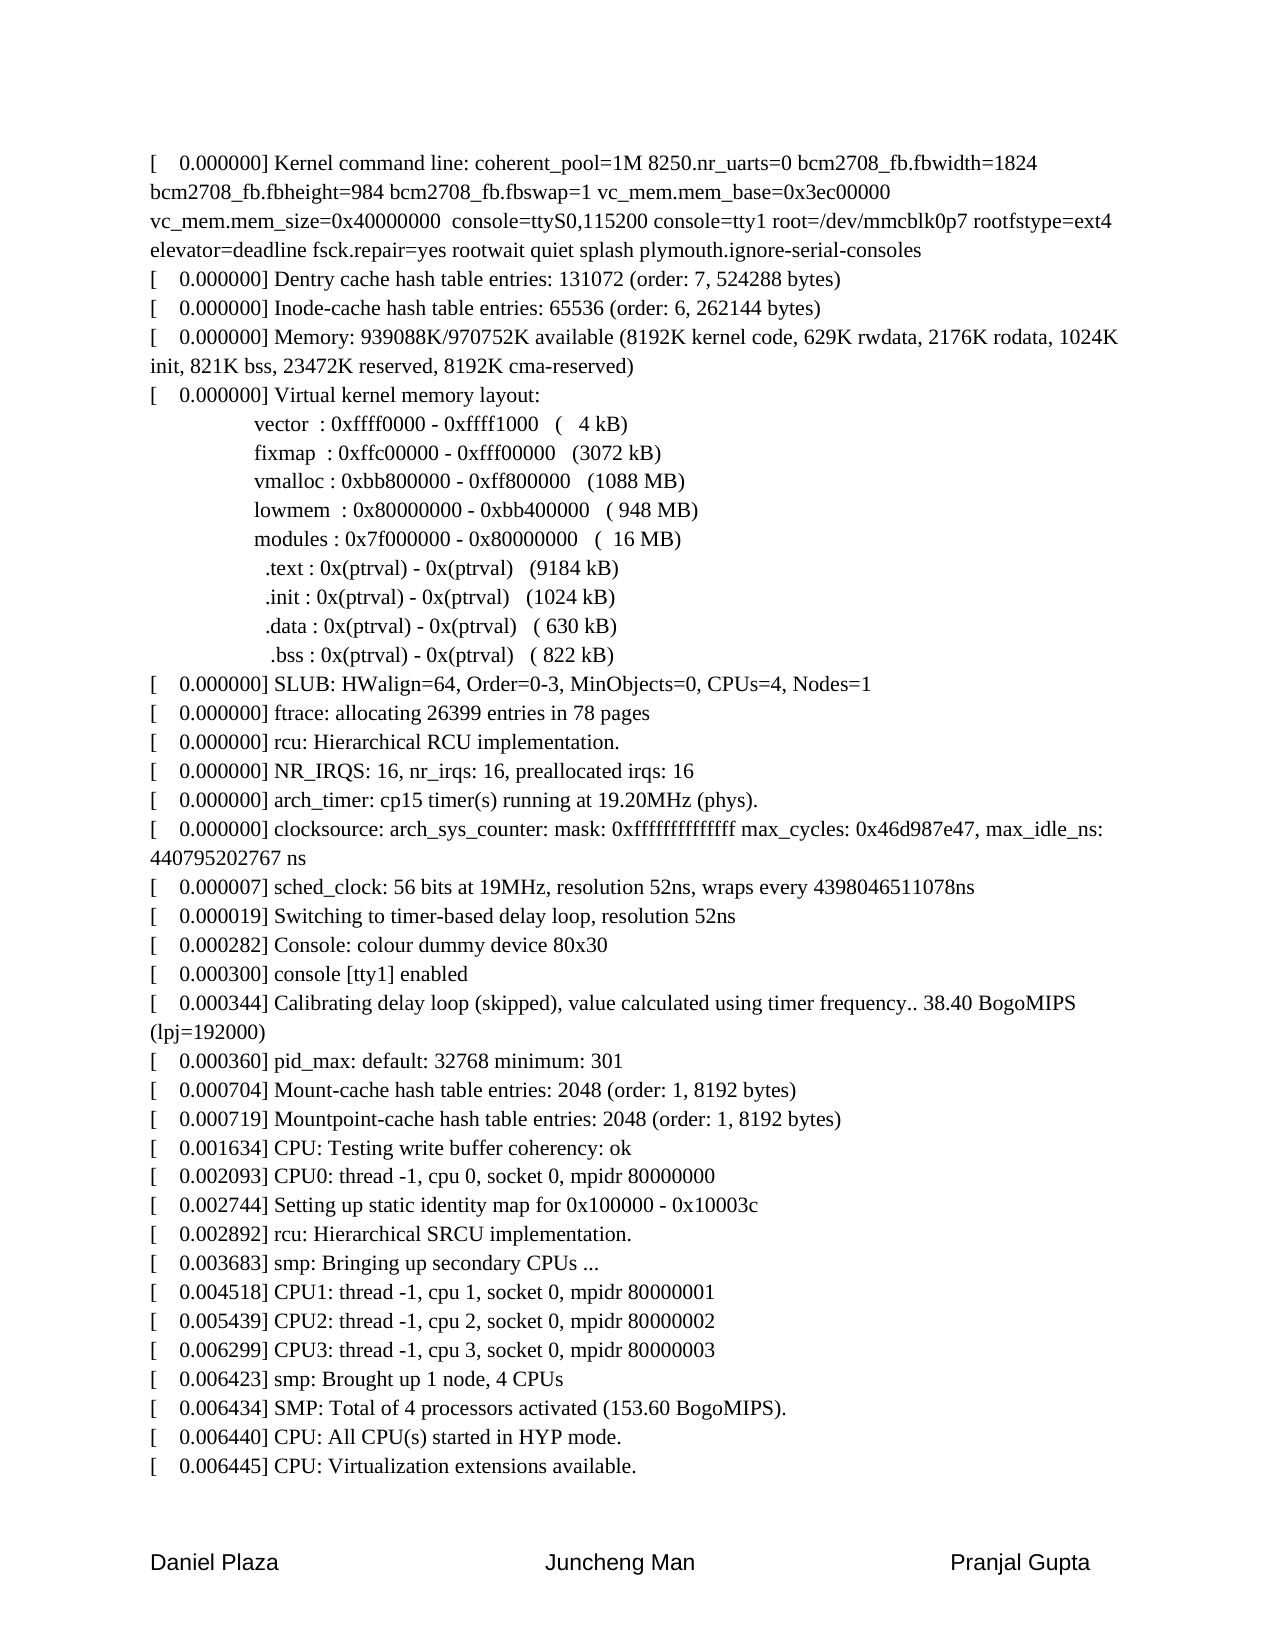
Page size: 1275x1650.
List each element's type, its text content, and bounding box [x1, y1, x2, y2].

text [ 0.000000] Kernel command line: coherent_pool=1M 8250.nr_uarts=0 bcm2708_fb.fbwidth=1824 bcm2708_fb.fbheight=984 bcm2708_fb.fbswap=1 vc_mem.mem_base=0x3ec00000 vc_mem.mem_size=0x40000000 console=ttyS0,115200 console=tty1 root=/dev/mmcblk0p7 rootfstype=ext4 elevator=deadline fsck.repair=yes rootwait quiet splash plymouth.ignore-serial-consoles [150, 150, 1125, 262]
text [ 0.000007] sched_clock: 56 bits at 19MHz, resolution 52ns, wraps every 4398046511078ns [150, 874, 1125, 899]
text modules : 0x7f000000 - 0x80000000 ( 16 MB) [150, 526, 1125, 552]
text [ 0.000000] NR_IRQS: 16, nr_irqs: 16, preallocated irqs: 16 [150, 758, 1125, 783]
text .init : 0x(ptrval) - 0x(ptrval) (1024 kB) [150, 584, 1125, 609]
text [ 0.000300] console [tty1] enabled [150, 961, 1125, 986]
text vmalloc : 0xbb800000 - 0xff800000 (1088 MB) [150, 468, 1125, 494]
text .text : 0x(ptrval) - 0x(ptrval) (9184 kB) [150, 555, 1125, 581]
text [ 0.000282] Console: colour dummy device 80x30 [150, 932, 1125, 957]
text [ 0.000360] pid_max: default: 32768 minimum: 301 [150, 1048, 1125, 1073]
text lowmem : 0x80000000 - 0xbb400000 ( 948 MB) [150, 497, 1125, 523]
text [ 0.002093] CPU0: thread -1, cpu 0, socket 0, mpidr 80000000 [150, 1163, 1125, 1189]
text [ 0.003683] smp: Bringing up secondary CPUs ... [150, 1250, 1125, 1276]
text [ 0.006440] CPU: All CPU(s) started in HYP mode. [150, 1424, 1125, 1449]
text [ 0.000344] Calibrating delay loop (skipped), value calculated using timer frequency.. 38.40 BogoMIPS (lpj=192000) [150, 990, 1125, 1044]
text [ 0.000000] Inode-cache hash table entries: 65536 (order: 6, 262144 bytes) [150, 295, 1125, 320]
text [ 0.000000] Dentry cache hash table entries: 131072 (order: 7, 524288 bytes) [150, 266, 1125, 291]
text [ 0.000019] Switching to timer-based delay loop, resolution 52ns [150, 903, 1125, 928]
text [ 0.002744] Setting up static identity map for 0x100000 - 0x10003c [150, 1192, 1125, 1218]
text [ 0.000000] SLUB: HWalign=64, Order=0-3, MinObjects=0, CPUs=4, Nodes=1 [150, 671, 1125, 696]
text [ 0.001634] CPU: Testing write buffer coherency: ok [150, 1134, 1125, 1160]
text [ 0.000719] Mountpoint-cache hash table entries: 2048 (order: 1, 8192 bytes) [150, 1106, 1125, 1131]
text vector : 0xffff0000 - 0xffff1000 ( 4 kB) [150, 411, 1125, 436]
text [ 0.005439] CPU2: thread -1, cpu 2, socket 0, mpidr 80000002 [150, 1308, 1125, 1333]
text [ 0.006434] SMP: Total of 4 processors activated (153.60 BogoMIPS). [150, 1395, 1125, 1420]
text [ 0.004518] CPU1: thread -1, cpu 1, socket 0, mpidr 80000001 [150, 1279, 1125, 1304]
text [ 0.006423] smp: Brought up 1 node, 4 CPUs [150, 1366, 1125, 1391]
text .data : 0x(ptrval) - 0x(ptrval) ( 630 kB) [150, 613, 1125, 638]
text [ 0.006299] CPU3: thread -1, cpu 3, socket 0, mpidr 80000003 [150, 1337, 1125, 1362]
text [ 0.000000] Memory: 939088K/970752K available (8192K kernel code, 629K rwdata, 2176K rodata, 1024K init, 821K bss, 23472K reserved, 8192K cma-reserved) [150, 324, 1125, 378]
text [ 0.000000] Virtual kernel memory layout: [150, 382, 1125, 407]
text .bss : 0x(ptrval) - 0x(ptrval) ( 822 kB) [150, 642, 1125, 667]
text [ 0.000000] clocksource: arch_sys_counter: mask: 0xffffffffffffff max_cycles: 0x46d987e47, max_idle_ns: 440795202767 ns [150, 816, 1125, 870]
text [ 0.000000] rcu: Hierarchical RCU implementation. [150, 729, 1125, 754]
text [ 0.006445] CPU: Virtualization extensions available. [150, 1453, 1125, 1478]
text [ 0.000000] ftrace: allocating 26399 entries in 78 pages [150, 700, 1125, 725]
text fixmap : 0xffc00000 - 0xfff00000 (3072 kB) [150, 439, 1125, 465]
text [ 0.002892] rcu: Hierarchical SRCU implementation. [150, 1221, 1125, 1247]
text [ 0.000704] Mount-cache hash table entries: 2048 (order: 1, 8192 bytes) [150, 1077, 1125, 1102]
text [ 0.000000] arch_timer: cp15 timer(s) running at 19.20MHz (phys). [150, 787, 1125, 812]
